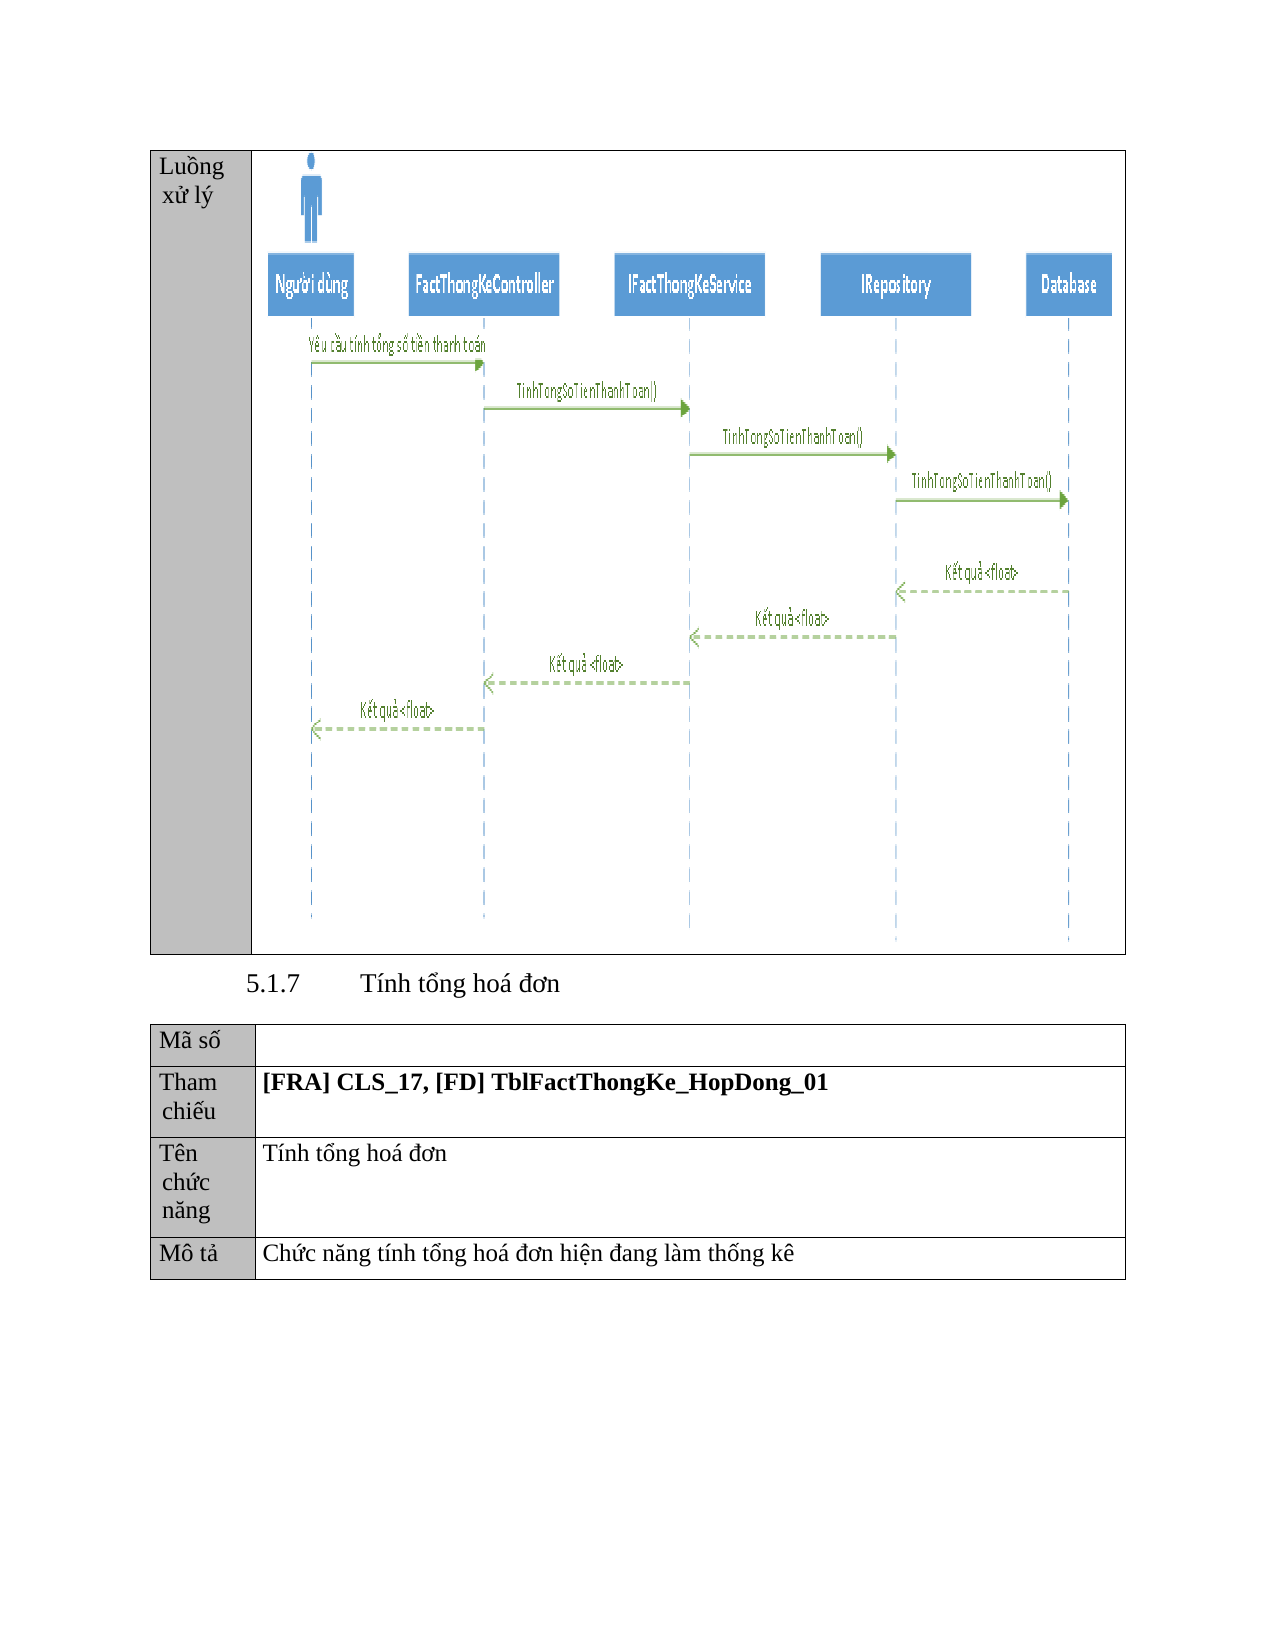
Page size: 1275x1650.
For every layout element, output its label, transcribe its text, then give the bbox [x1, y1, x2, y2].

table_header [256, 1025, 1125, 1066]
table_cell Tham chiếu [151, 1067, 255, 1137]
list Tính tổng hoá đơn [300, 967, 1125, 998]
table_cell Luồng xử lý [151, 151, 251, 954]
table_cell Tên chức năng [151, 1138, 255, 1237]
table_cell Chức năng tính tổng hoá đơn hiện đang làm thống kê [256, 1238, 1125, 1279]
table_cell Tính tổng hoá đơn [256, 1138, 1125, 1237]
table_header Mã số [151, 1025, 255, 1066]
table_cell Mô tả [151, 1238, 255, 1279]
picture [266, 151, 1113, 942]
table_cell [FRA] CLS_17, [FD] TblFactThongKe_HopDong_01 [256, 1067, 1125, 1137]
table_cell [252, 151, 1125, 954]
